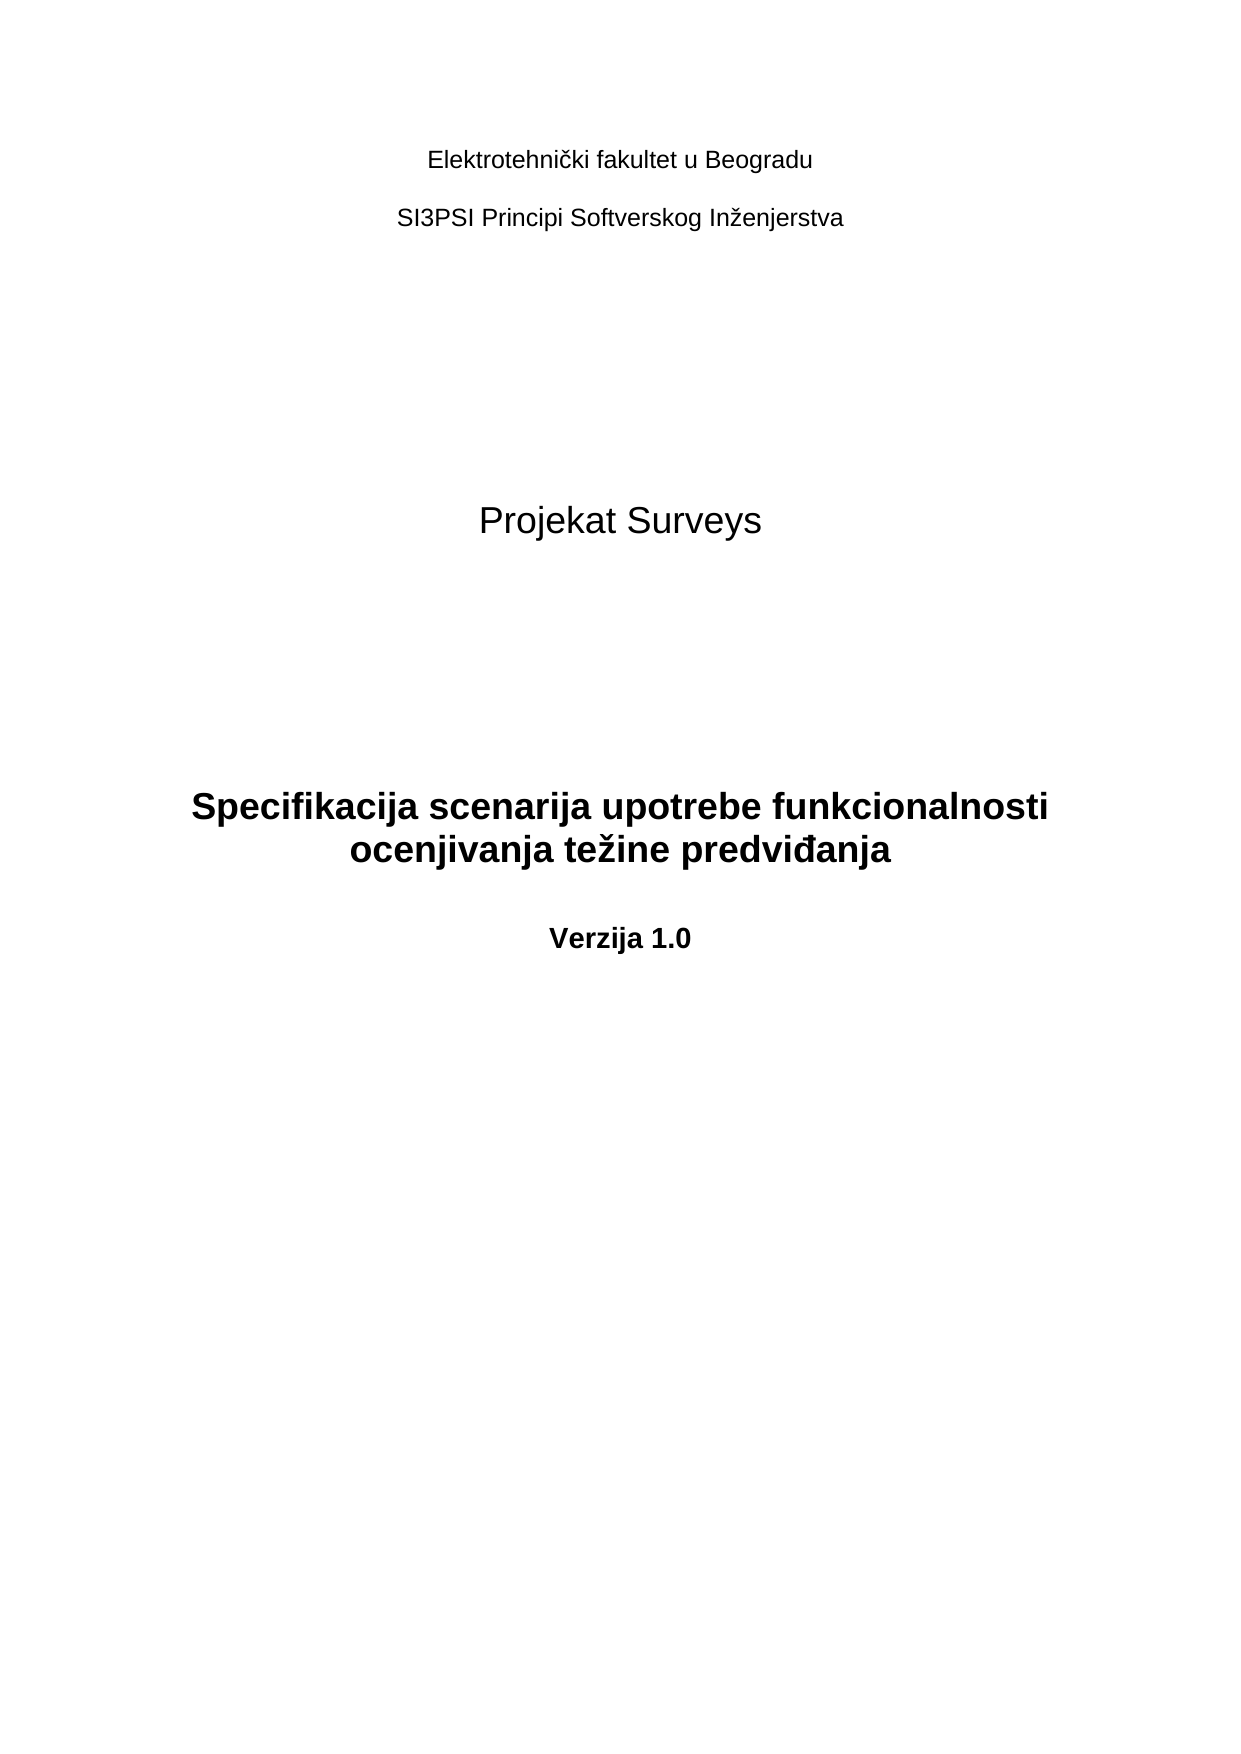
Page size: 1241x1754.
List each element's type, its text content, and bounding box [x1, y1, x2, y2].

text Elektrotehnički fakultet u Beogradu SI3PSI Principi Softverskog Inženjerstva [397, 145, 846, 232]
text Projekat Surveys [191, 498, 1049, 541]
text Verzija 1.0 [191, 921, 1050, 954]
text Specifikacija scenarija upotrebe funkcionalnosti ocenjivanja težine predviđanja [191, 784, 1049, 870]
